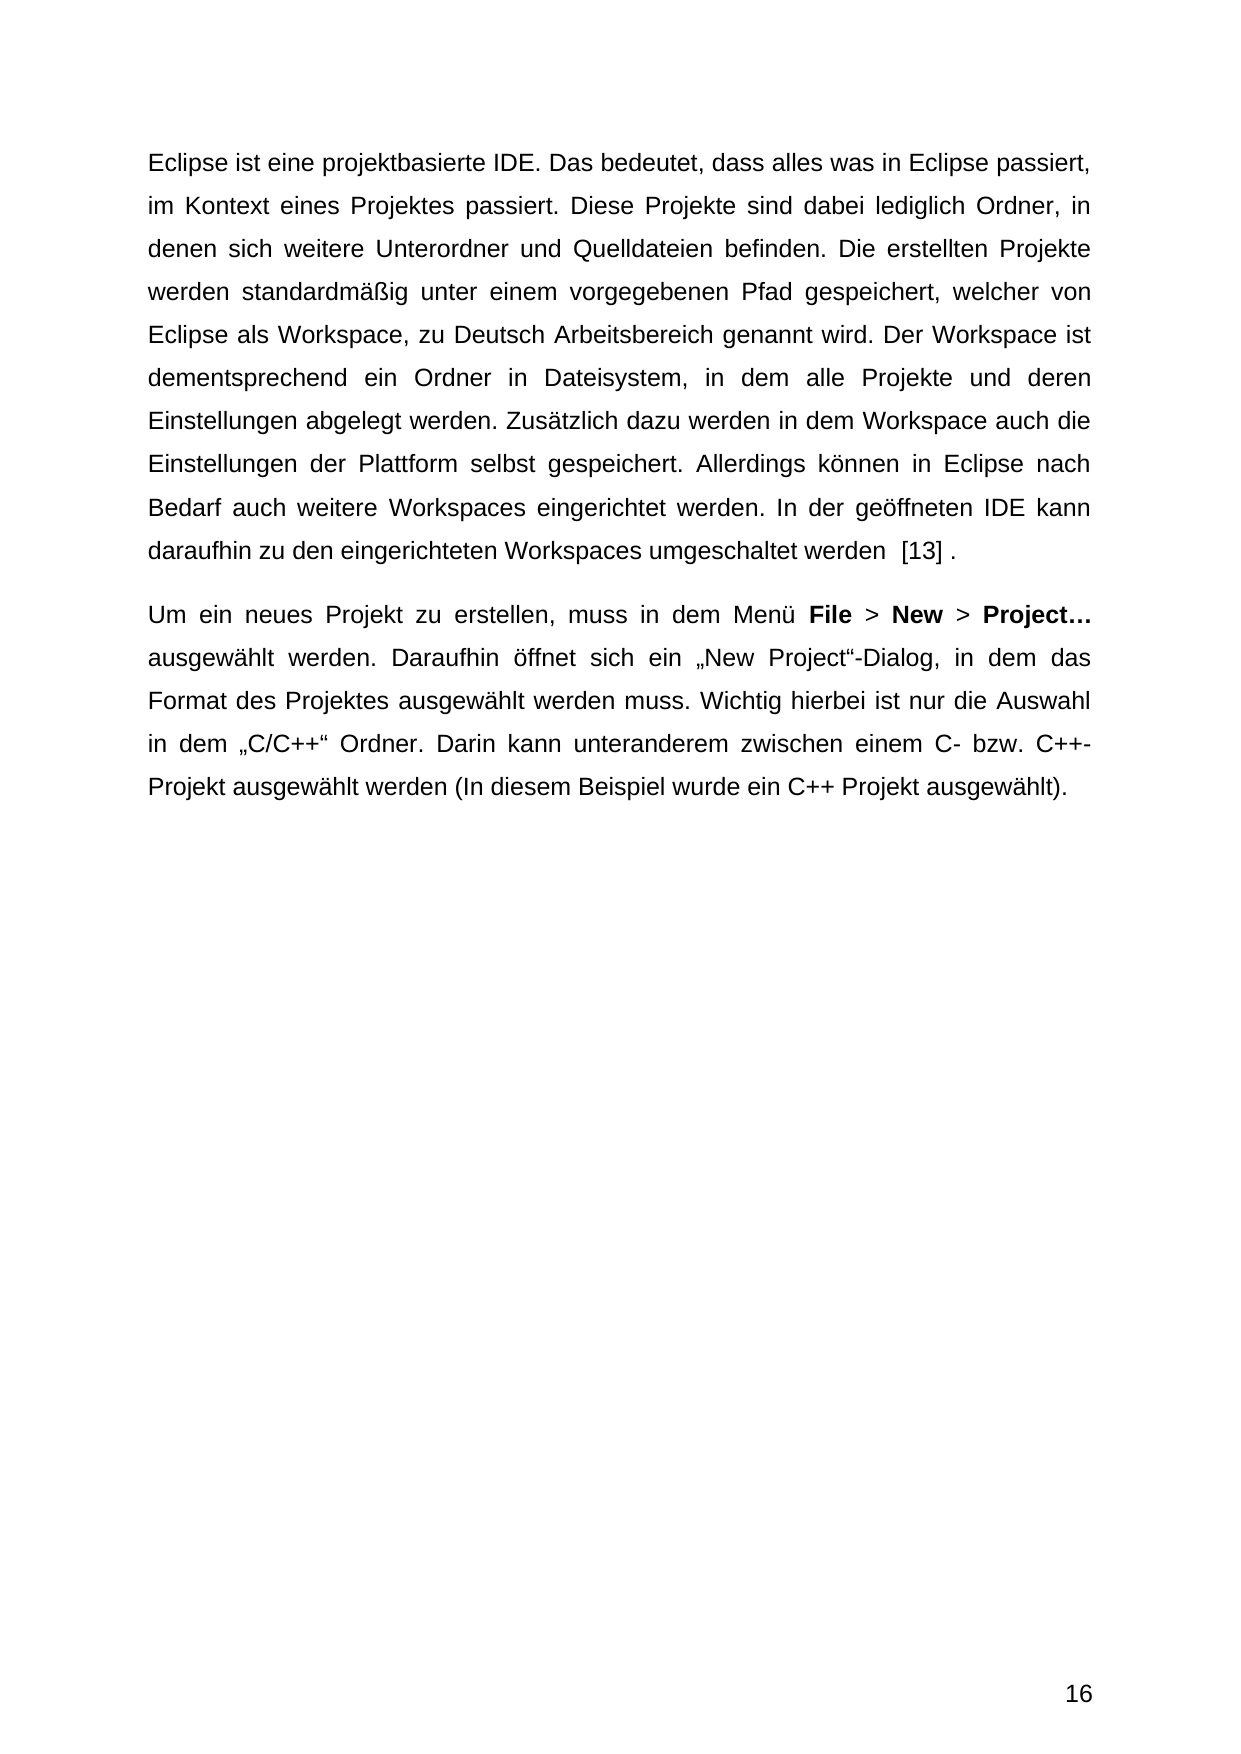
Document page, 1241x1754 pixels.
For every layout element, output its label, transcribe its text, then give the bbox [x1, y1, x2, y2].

text Um ein neues Projekt zu erstellen, muss in dem Menü File > New > Project… ausgewählt werden. Daraufhin öffnet sich ein „New Project“-Dialog, in dem das Format des Projektes ausgewählt werden muss. Wichtig hierbei ist nur die Auswahl in dem „C/C++“ Ordner. Darin kann unteranderem zwischen einem C- bzw. C++-Projekt ausgewählt werden (In diesem Beispiel wurde ein C++ Projekt ausgewählt). [148, 600, 1093, 801]
text Eclipse ist eine projektbasierte IDE. Das bedeutet, dass alles was in Eclipse passiert, im Kontext eines Projektes passiert. Diese Projekte sind dabei lediglich Ordner, in denen sich weitere Unterordner und Quelldateien befinden. Die erstellten Projekte werden standardmäßig unter einem vorgegebenen Pfad gespeichert, welcher von Eclipse als Workspace, zu Deutsch Arbeitsbereich genannt wird. Der Workspace ist dementsprechend ein Ordner in Dateisystem, in dem alle Projekte und deren Einstellungen abgelegt werden. Zusätzlich dazu werden in dem Workspace auch die Einstellungen der Plattform selbst gespeichert. Allerdings können in Eclipse nach Bedarf auch weitere Workspaces eingerichtet werden. In der geöffneten IDE kann daraufhin zu den eingerichteten Workspaces umgeschaltet werden . [148, 148, 1093, 564]
